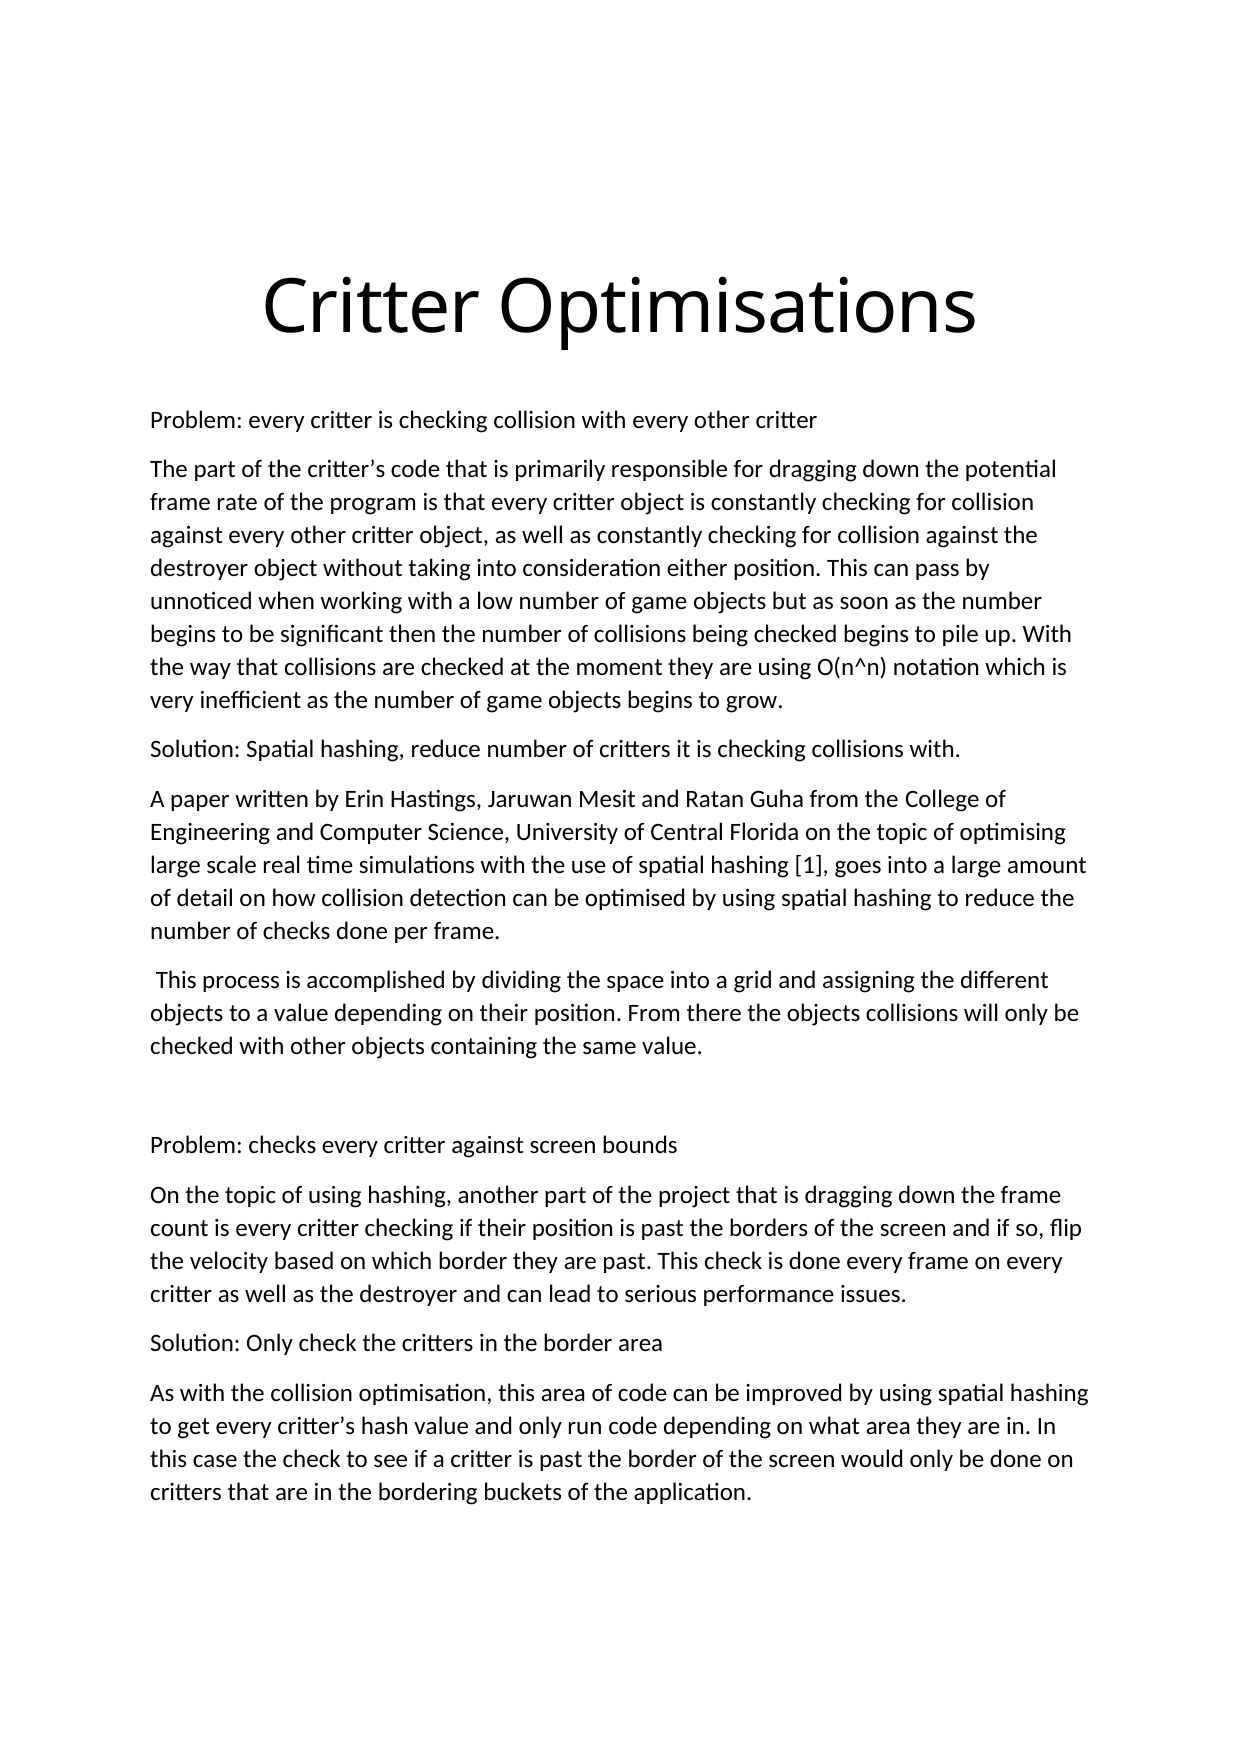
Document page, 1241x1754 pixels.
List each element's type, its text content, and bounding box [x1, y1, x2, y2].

text As with the collision optimisation, this area of code can be improved by using spatial hashing to get every critter’s hash value and only run code depending on what area they are in. In this case the check to see if a critter is past the border of the screen would only be done on critters that are in the bordering buckets of the application. [150, 1377, 1090, 1506]
title Critter Optimisations [150, 252, 1090, 354]
text Problem: every critter is checking collision with every other critter [150, 404, 1090, 434]
text Solution: Only check the critters in the border area [150, 1327, 1090, 1358]
text Solution: Spatial hashing, reduce number of critters it is checking collisions with. [150, 733, 1090, 764]
text A paper written by Erin Hastings, Jaruwan Mesit and Ratan Guha from the College of Engineering and Computer Science, University of Central Florida on the topic of optimising large scale real time simulations with the use of spatial hashing [1], goes into a large amount of detail on how collision detection can be optimised by using spatial hashing to reduce the number of checks done per frame. [150, 783, 1090, 945]
text The part of the critter’s code that is primarily responsible for dragging down the potential frame rate of the program is that every critter object is constantly checking for collision against every other critter object, as well as constantly checking for collision against the destroyer object without taking into consideration either position. This can pass by unnoticed when working with a low number of game objects but as soon as the number begins to be significant then the number of collisions being checked begins to pile up. With the way that collisions are checked at the moment they are using O(n^n) notation which is very inefficient as the number of game objects begins to grow. [150, 453, 1090, 714]
text On the topic of using hashing, another part of the project that is dragging down the frame count is every critter checking if their position is past the borders of the screen and if so, flip the velocity based on which border they are past. This check is done every frame on every critter as well as the destroyer and can lead to serious performance issues. [150, 1179, 1090, 1308]
text Problem: checks every critter against screen bounds [150, 1129, 1090, 1160]
text This process is accomplished by dividing the space into a grid and assigning the different objects to a value depending on their position. From there the objects collisions will only be checked with other objects containing the same value. [150, 964, 1090, 1061]
